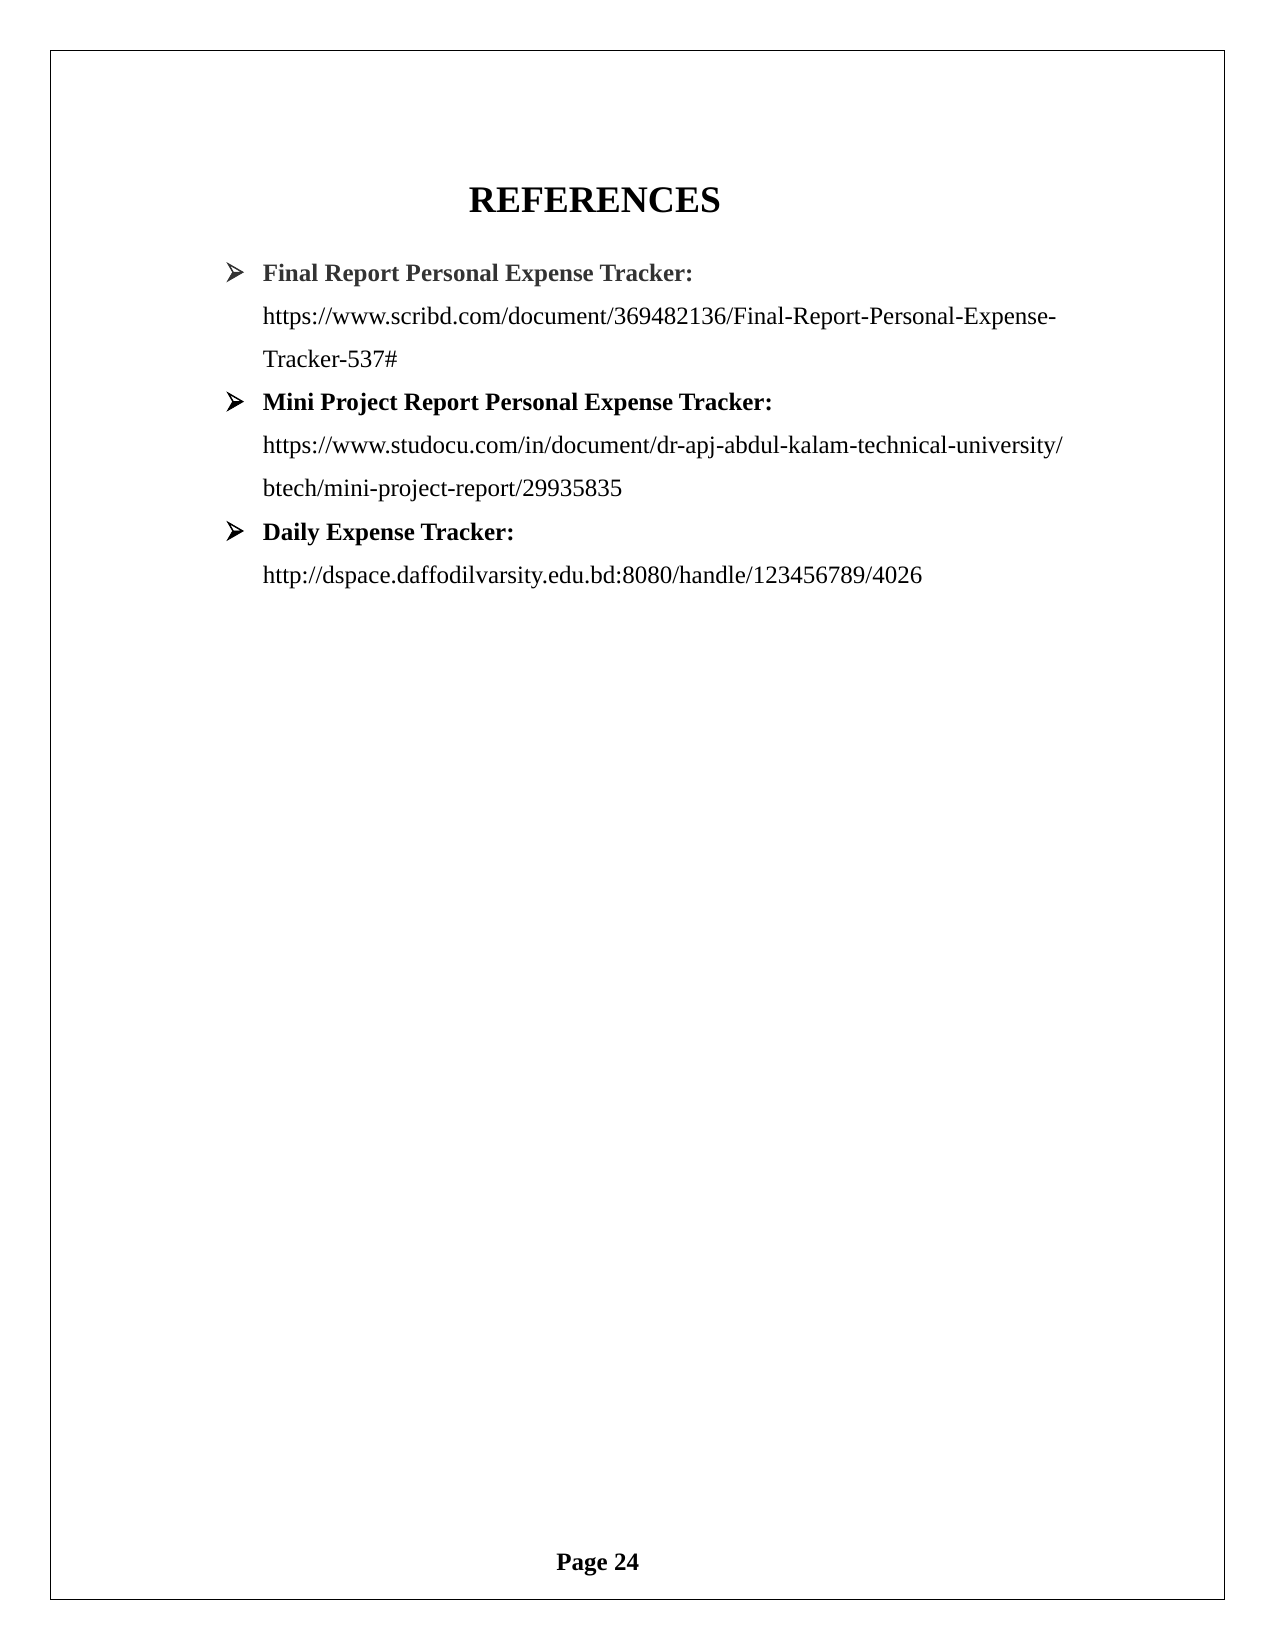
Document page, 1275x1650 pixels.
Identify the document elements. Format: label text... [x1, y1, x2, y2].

subtitle REFERENCES [150, 177, 1125, 220]
list https://www.studocu.com/in/document/dr-apj-abdul-kalam-technical-university/btech/mini-project-report/29935835 [263, 430, 1127, 502]
list http://dspace.daffodilvarsity.edu.bd:8080/handle/123456789/4026 [263, 560, 1127, 588]
list Mini Project Report Personal Expense Tracker: [225, 387, 1127, 416]
list Final Report Personal Expense Tracker: [225, 258, 1127, 287]
list Daily Expense Tracker: [225, 517, 1127, 545]
list https://www.scribd.com/document/369482136/Final-Report-Personal-Expense-Tracker-537# [263, 301, 1127, 373]
